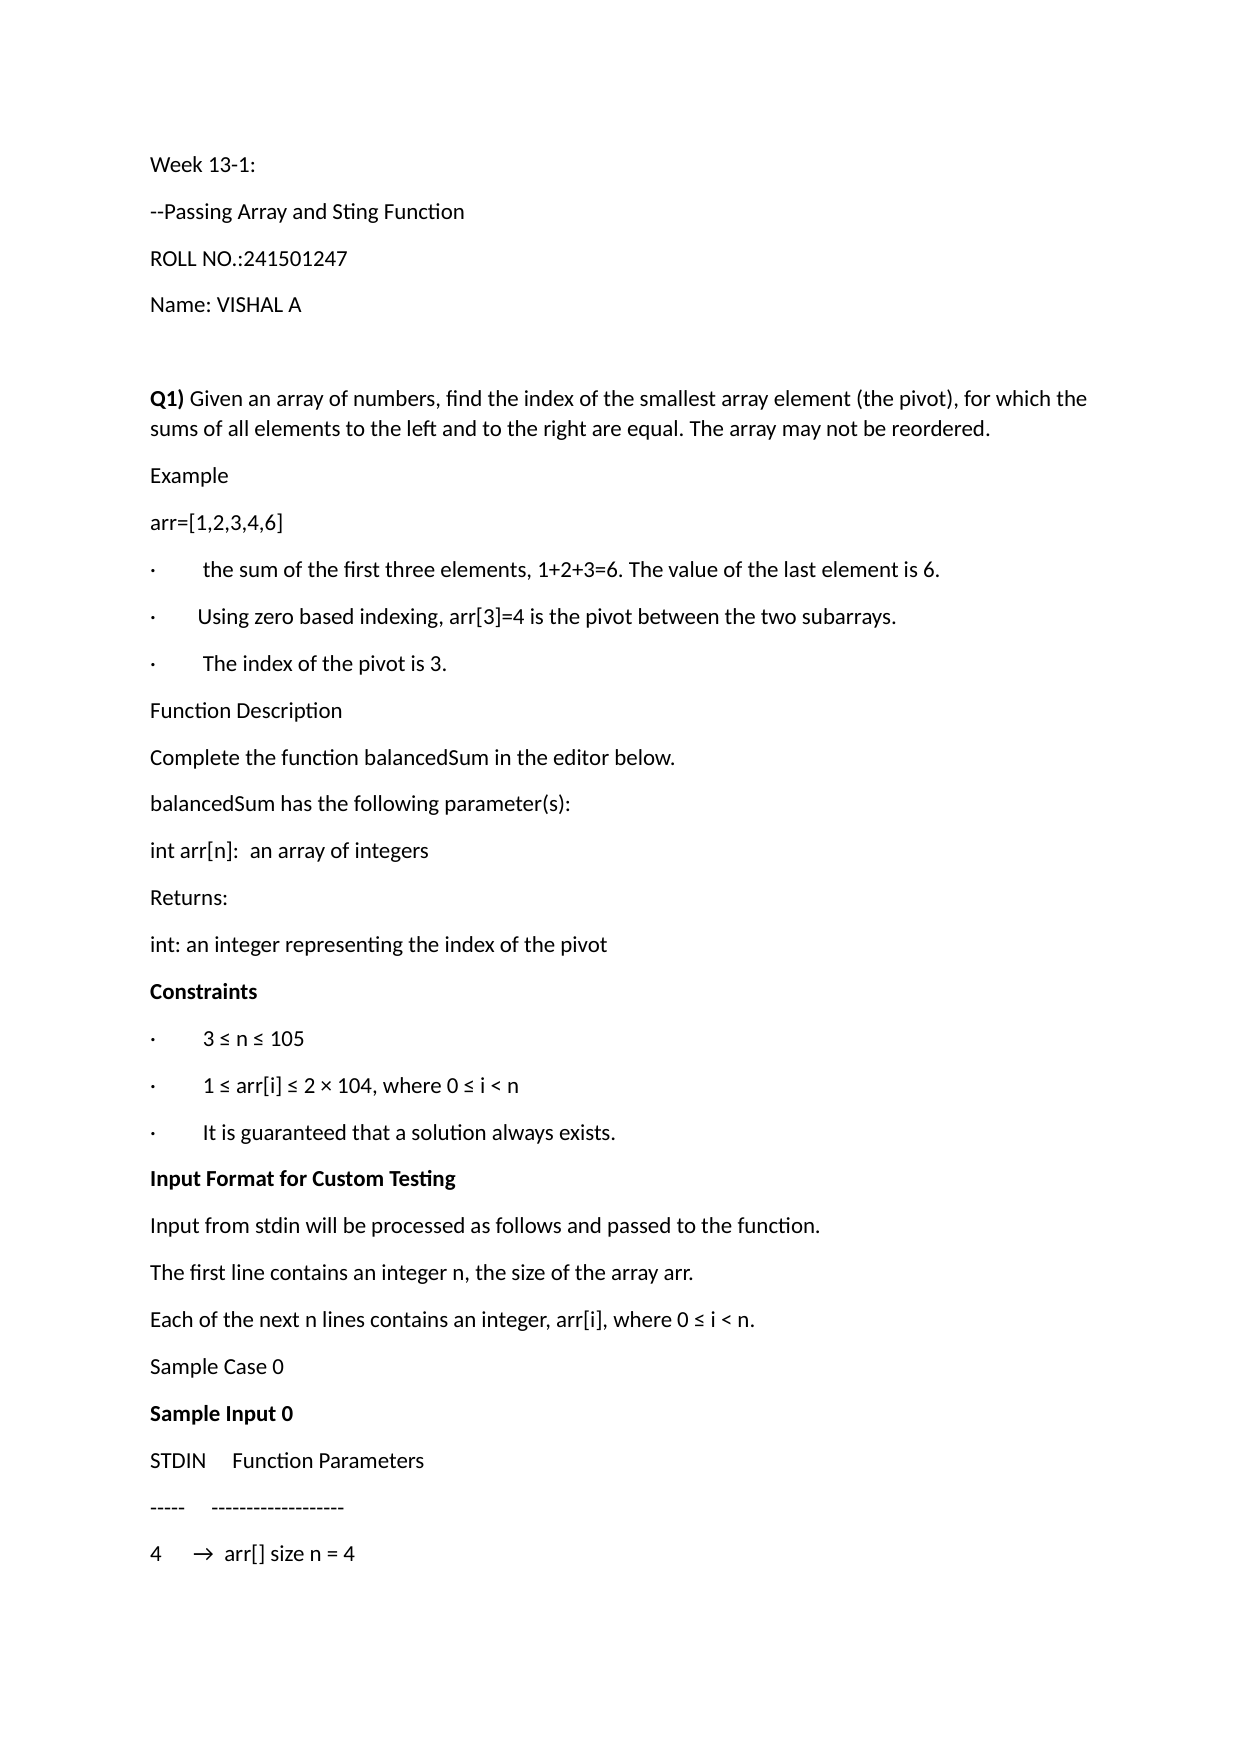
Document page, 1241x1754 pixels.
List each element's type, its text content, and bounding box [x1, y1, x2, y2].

text Week 13-1: [150, 150, 1090, 178]
text · It is guaranteed that a solution always exists. [150, 1118, 1090, 1146]
text balancedSum has the following parameter(s): [150, 789, 1090, 818]
text int arr[n]: an array of integers [150, 836, 1090, 864]
text ----- ------------------- [150, 1493, 1090, 1521]
text Name: VISHAL A [150, 291, 1090, 319]
text arr=[1,2,3,4,6] [150, 508, 1090, 536]
text · the sum of the first three elements, 1+2+3=6. The value of the last element is 6. [150, 555, 1090, 583]
text Complete the function balancedSum in the editor below. [150, 743, 1090, 771]
text --Passing Array and Sting Function [150, 197, 1090, 225]
text Example [150, 461, 1090, 489]
text Input from stdin will be processed as follows and passed to the function. [150, 1211, 1090, 1239]
text · The index of the pivot is 3. [150, 649, 1090, 677]
text · 1 ≤ arr[i] ≤ 2 × 104, where 0 ≤ i < n [150, 1071, 1090, 1099]
text STDIN Function Parameters [150, 1446, 1090, 1474]
text Constraints [150, 977, 1090, 1005]
text Sample Case 0 [150, 1352, 1090, 1380]
text int: an integer representing the index of the pivot [150, 930, 1090, 958]
text Sample Input 0 [150, 1399, 1090, 1427]
text The first line contains an integer n, the size of the array arr. [150, 1258, 1090, 1286]
text Q1) Given an array of numbers, find the index of the smallest array element (the pivot), for which the sums of all elements to the left and to the right are equal. The array may not be reordered. [150, 384, 1090, 443]
text · Using zero based indexing, arr[3]=4 is the pivot between the two subarrays. [150, 602, 1090, 630]
text Returns: [150, 883, 1090, 911]
text 4 → arr[] size n = 4 [150, 1539, 1090, 1568]
text Input Format for Custom Testing [150, 1164, 1090, 1193]
text Each of the next n lines contains an integer, arr[i], where 0 ≤ i < n. [150, 1305, 1090, 1333]
text · 3 ≤ n ≤ 105 [150, 1024, 1090, 1052]
text Function Description [150, 696, 1090, 724]
text ROLL NO.:241501247 [150, 244, 1090, 272]
